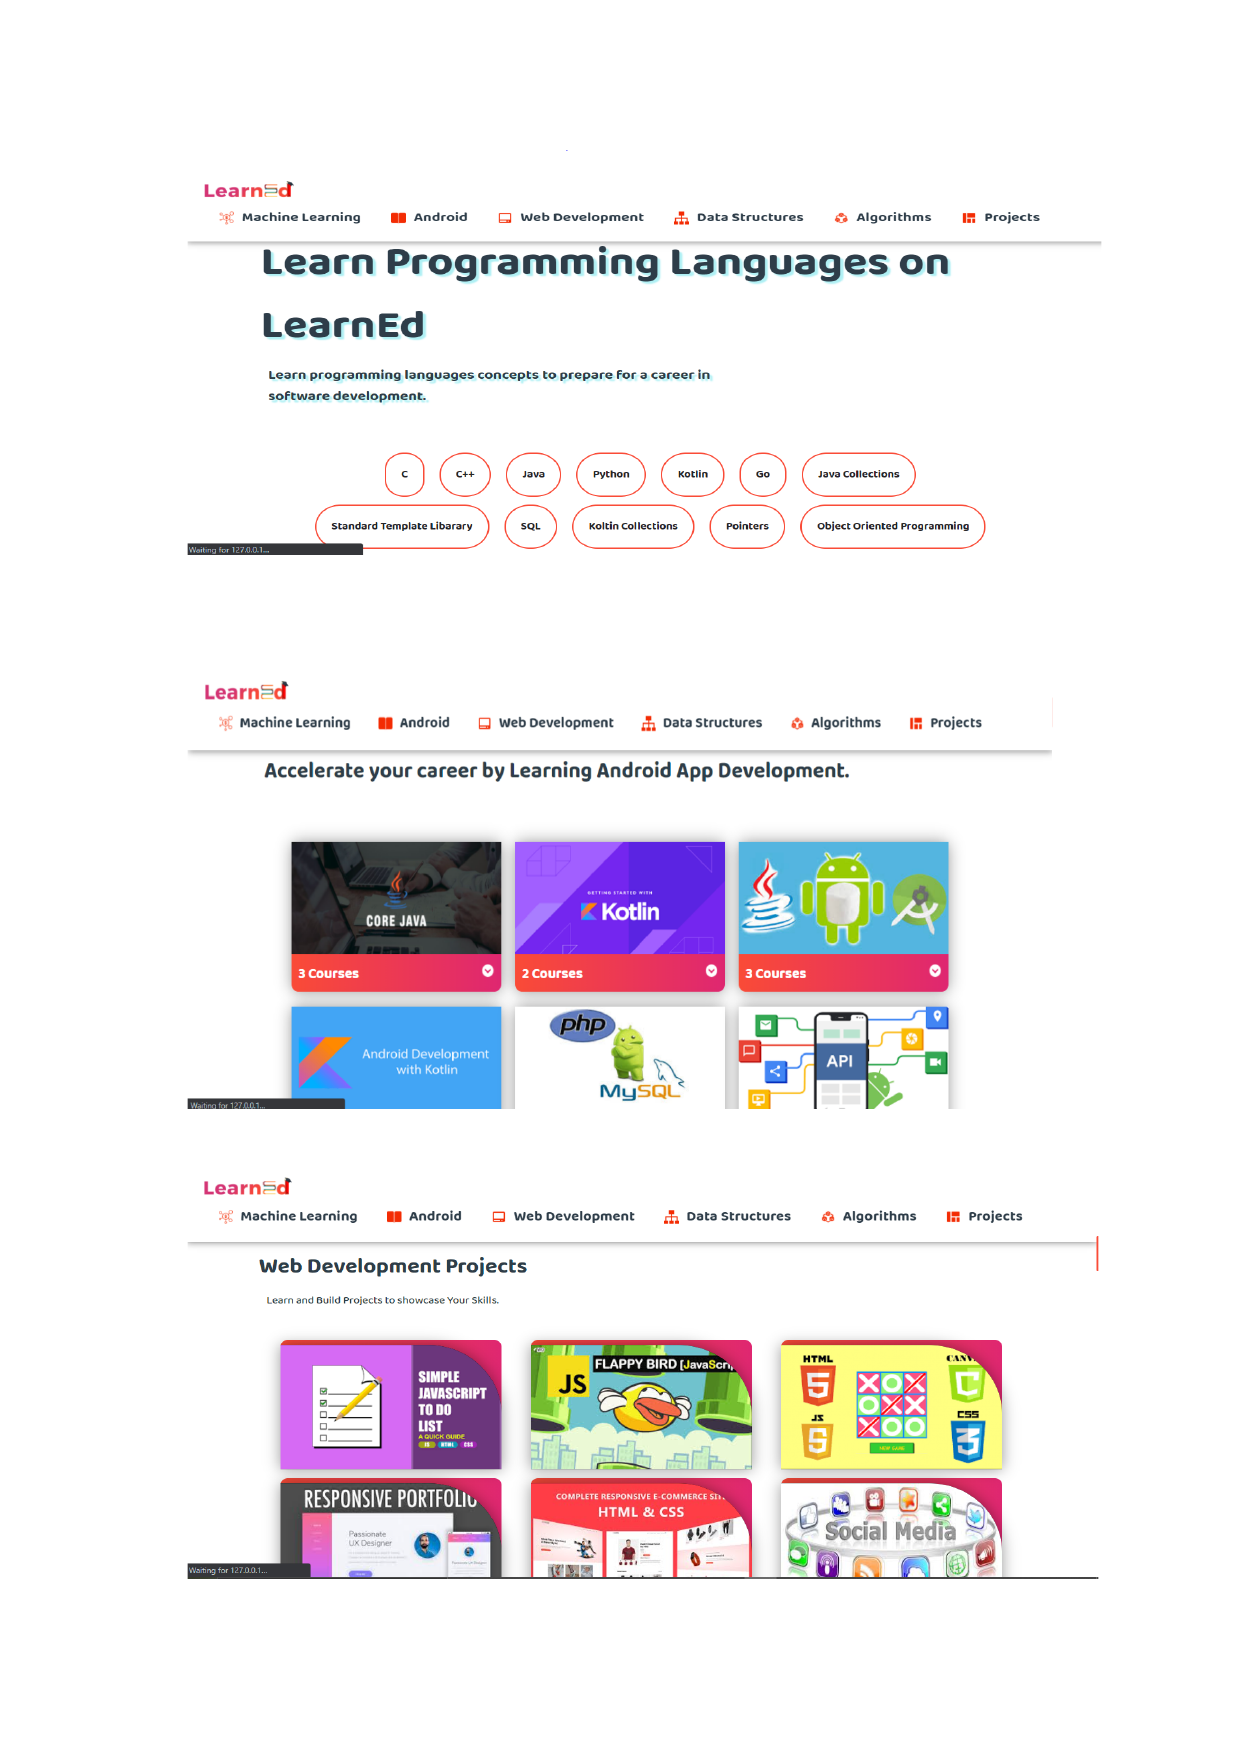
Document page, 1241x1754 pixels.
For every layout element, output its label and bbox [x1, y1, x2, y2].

picture [187, 670, 1053, 1109]
picture [187, 150, 1102, 555]
picture [187, 1166, 1099, 1579]
